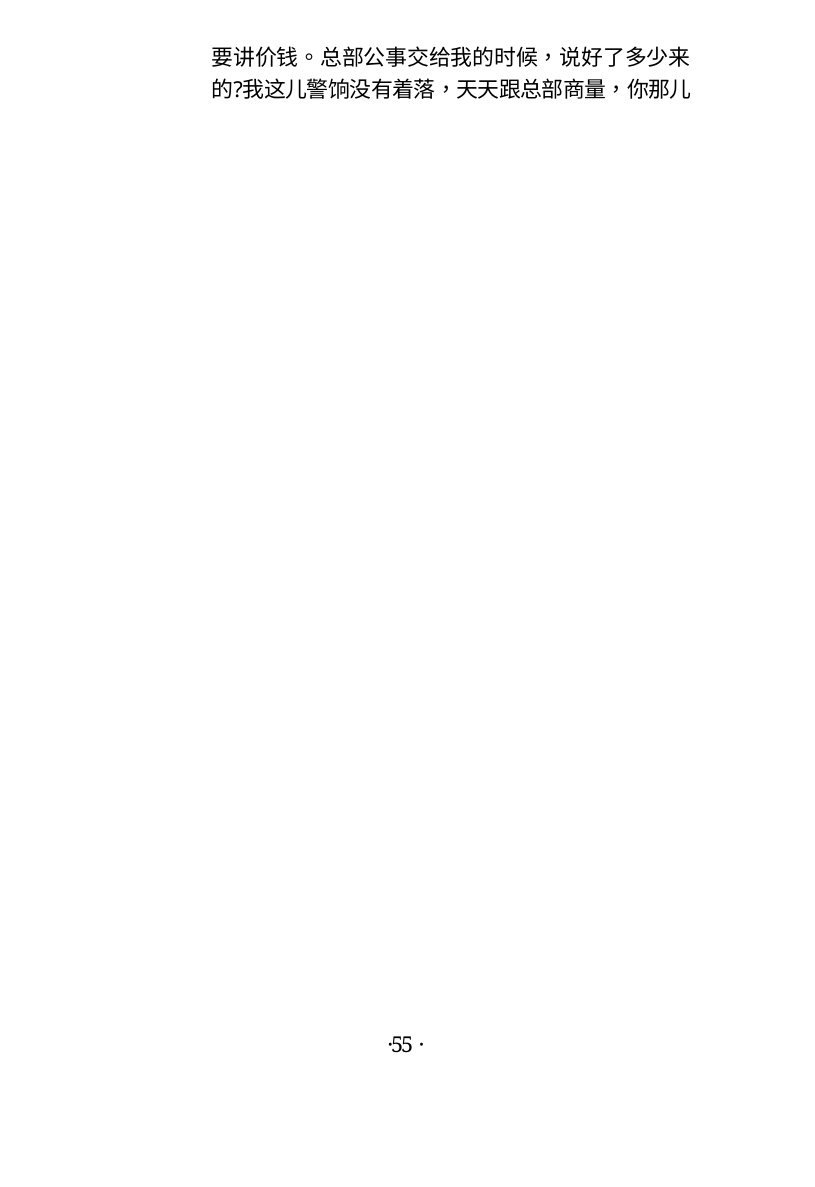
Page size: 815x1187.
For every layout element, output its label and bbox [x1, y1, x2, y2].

text [127, 42, 694, 103]
